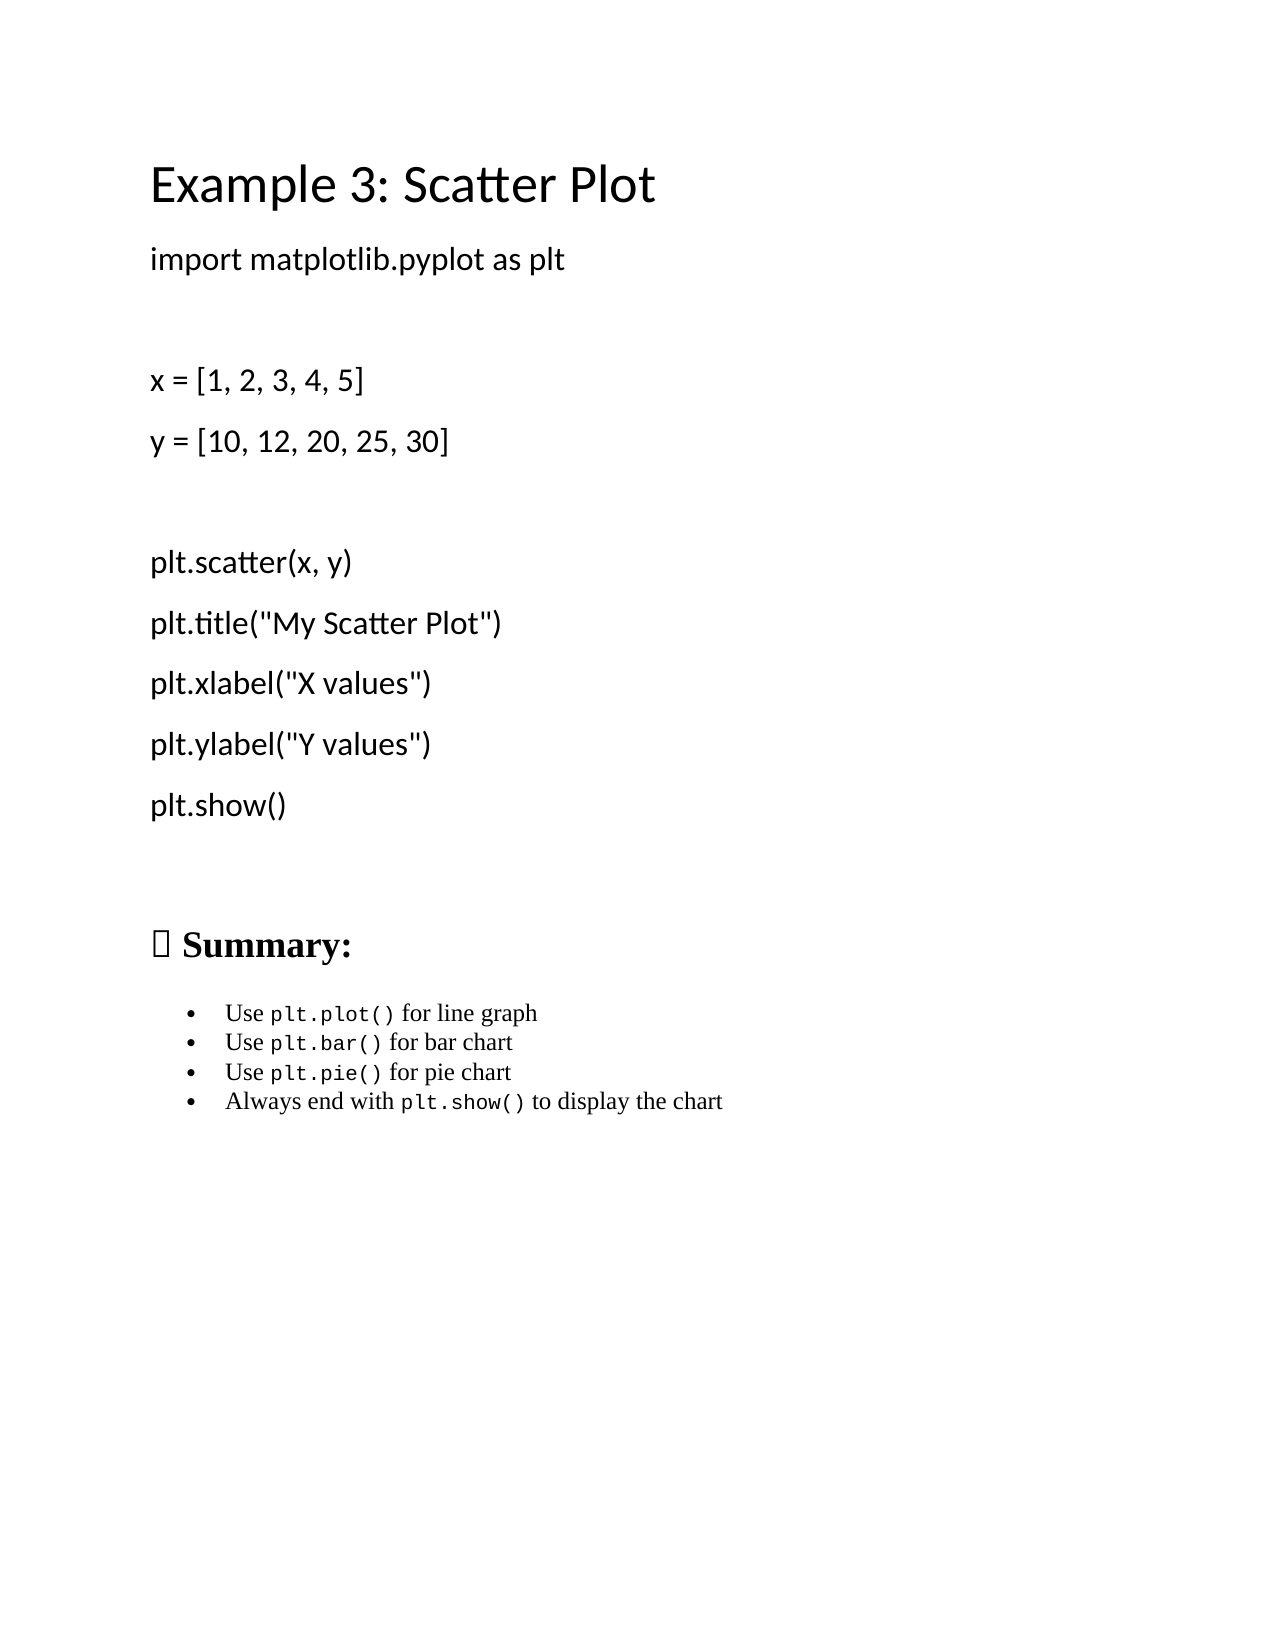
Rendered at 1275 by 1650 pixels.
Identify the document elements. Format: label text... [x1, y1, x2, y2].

text y = [10, 12, 20, 25, 30] [150, 420, 1125, 461]
text plt.xlabel("X values") [150, 662, 1125, 703]
text x = [1, 2, 3, 4, 5] [150, 359, 1125, 400]
text plt.scatter(x, y) [150, 541, 1125, 582]
list Use plt.pie() for pie chart [187, 1057, 1125, 1086]
text plt.title("My Scatter Plot") [150, 602, 1125, 642]
list Always end with plt.show() to display the chart [187, 1086, 1125, 1116]
text 🧠 Summary: [150, 917, 1125, 968]
text import matplotlib.pyplot as plt [150, 238, 1125, 279]
text Example 3: Scatter Plot [150, 150, 1125, 216]
list Use plt.bar() for bar chart [187, 1027, 1125, 1057]
text plt.ylabel("Y values") [150, 723, 1125, 764]
text plt.show() [150, 784, 1125, 824]
list Use plt.plot() for line graph [187, 998, 1125, 1027]
